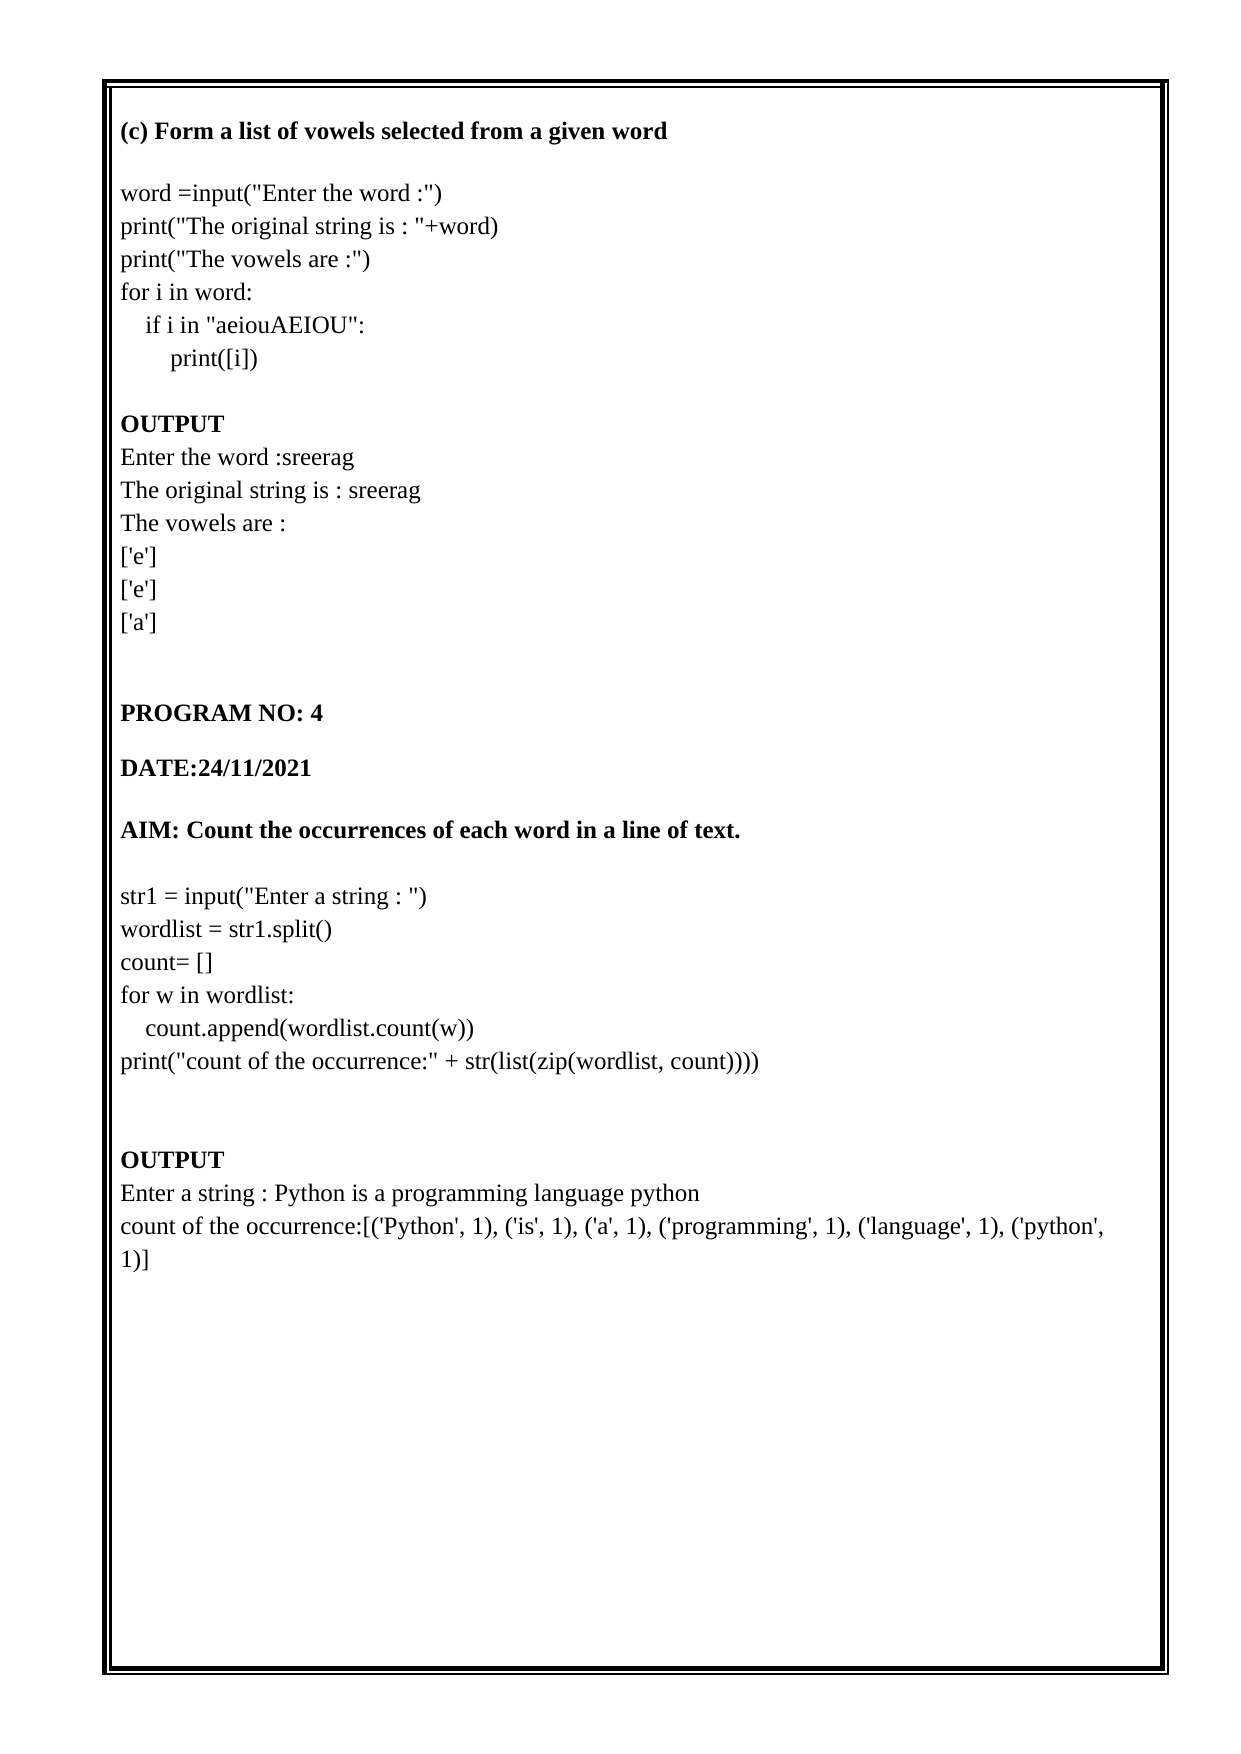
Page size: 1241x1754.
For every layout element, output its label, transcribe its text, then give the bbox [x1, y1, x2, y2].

text print("The vowels are :") [120, 244, 1152, 273]
text count of the occurrence:[('Python', 1), ('is', 1), ('a', 1), ('programming', 1), ('language', 1), ('python', [120, 1211, 1152, 1240]
text OUTPUT [120, 1145, 1152, 1174]
text count= [] [120, 947, 1152, 976]
text print([i]) [120, 343, 1152, 372]
text Enter the word :sreerag [120, 442, 1152, 471]
text wordlist = str1.split() [120, 914, 1152, 943]
text str1 = input("Enter a string : ") [120, 881, 1152, 910]
text for w in wordlist: [120, 980, 1152, 1009]
text 1)] [120, 1244, 1152, 1273]
text The vowels are : [120, 508, 1152, 537]
text Enter a string : Python is a programming language python [120, 1178, 1152, 1207]
text print("count of the occurrence:" + str(list(zip(wordlist, count)))) [120, 1046, 1152, 1075]
text OUTPUT [120, 409, 1152, 438]
text ['e'] [120, 574, 1152, 603]
text word =input("Enter the word :") [120, 178, 1152, 207]
text ['e'] [120, 541, 1152, 570]
text PROGRAM NO: 4 [120, 698, 1152, 727]
text DATE:24/11/2021 [120, 753, 1152, 782]
text (c) Form a list of vowels selected from a given word [120, 116, 1152, 145]
text count.append(wordlist.count(w)) [120, 1013, 1152, 1042]
text print("The original string is : "+word) [120, 211, 1152, 240]
text AIM: Count the occurrences of each word in a line of text. [120, 815, 1152, 844]
text ['a'] [120, 607, 1152, 636]
text if i in "aeiouAEIOU": [120, 310, 1152, 339]
text for i in word: [120, 277, 1152, 306]
text The original string is : sreerag [120, 475, 1152, 504]
